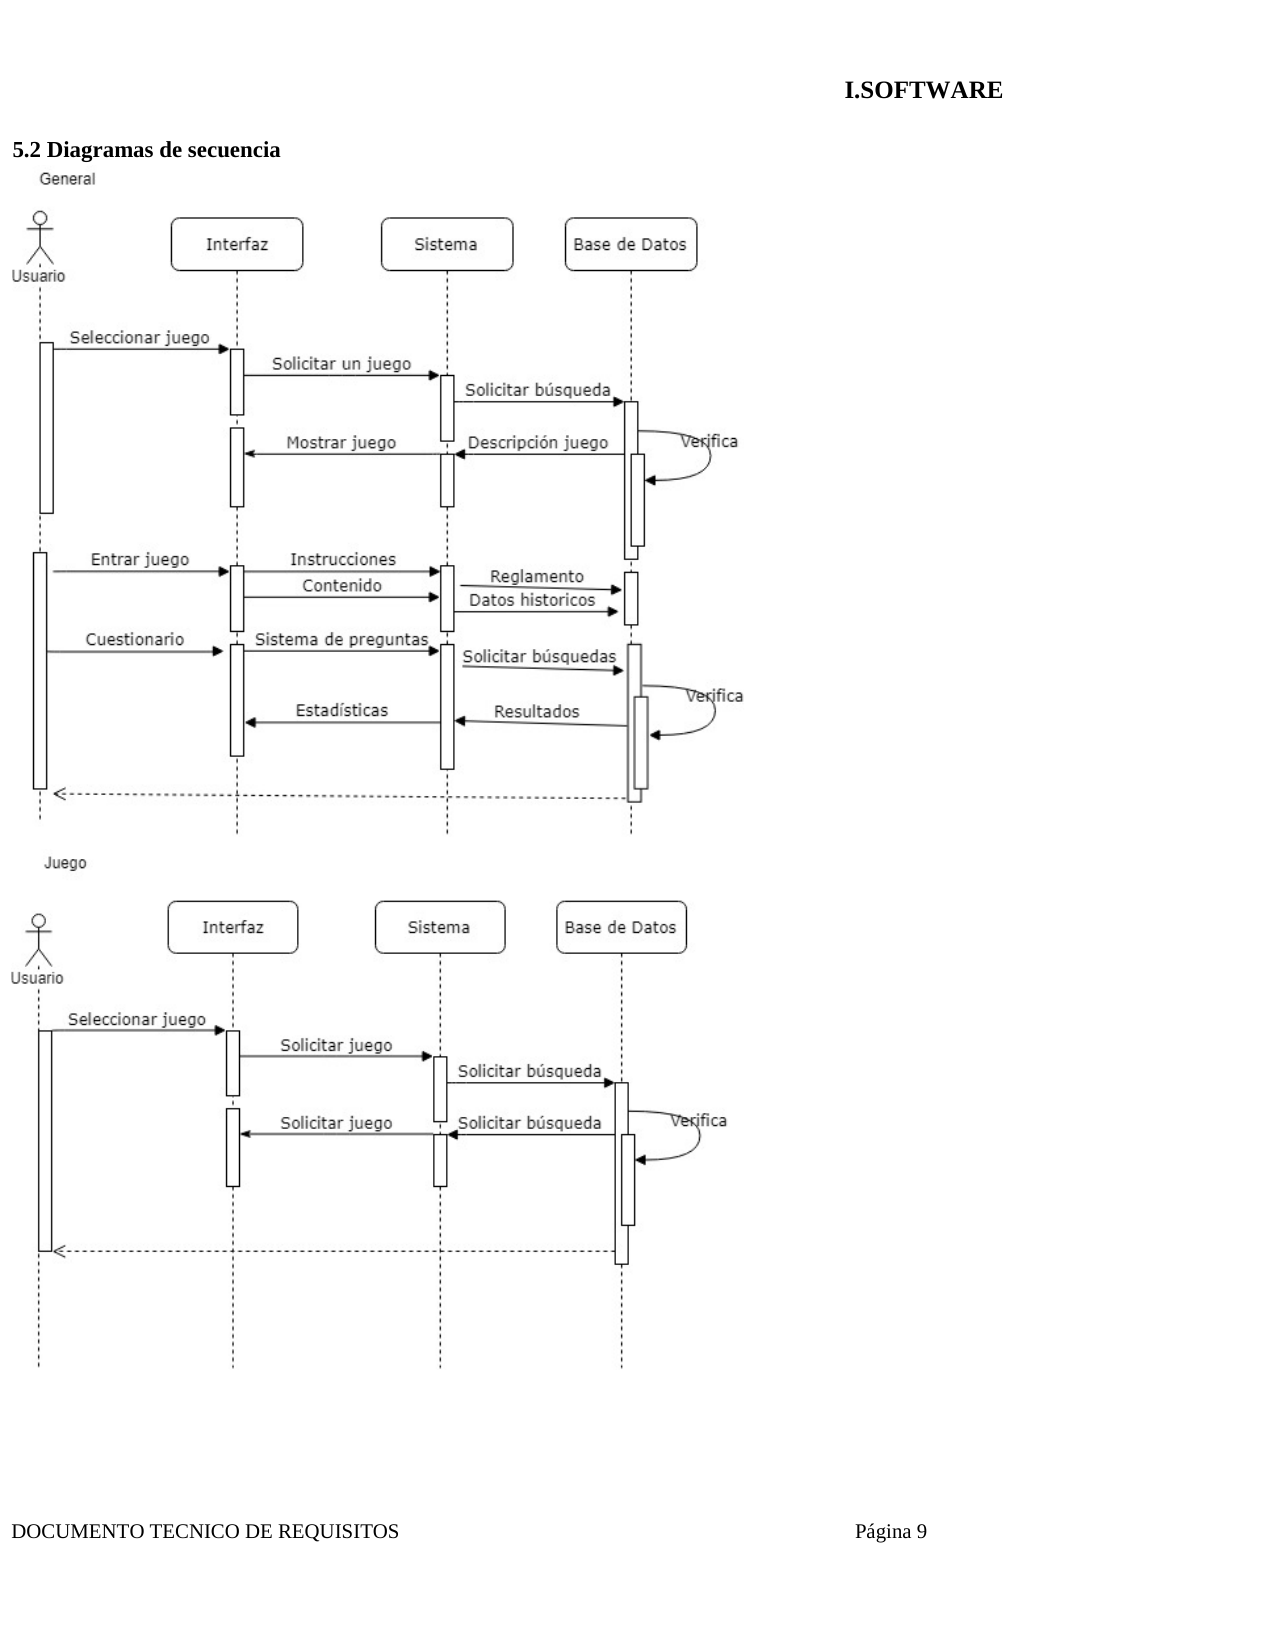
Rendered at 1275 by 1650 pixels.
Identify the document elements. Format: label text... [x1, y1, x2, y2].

picture [12, 165, 745, 837]
picture [11, 849, 730, 1370]
